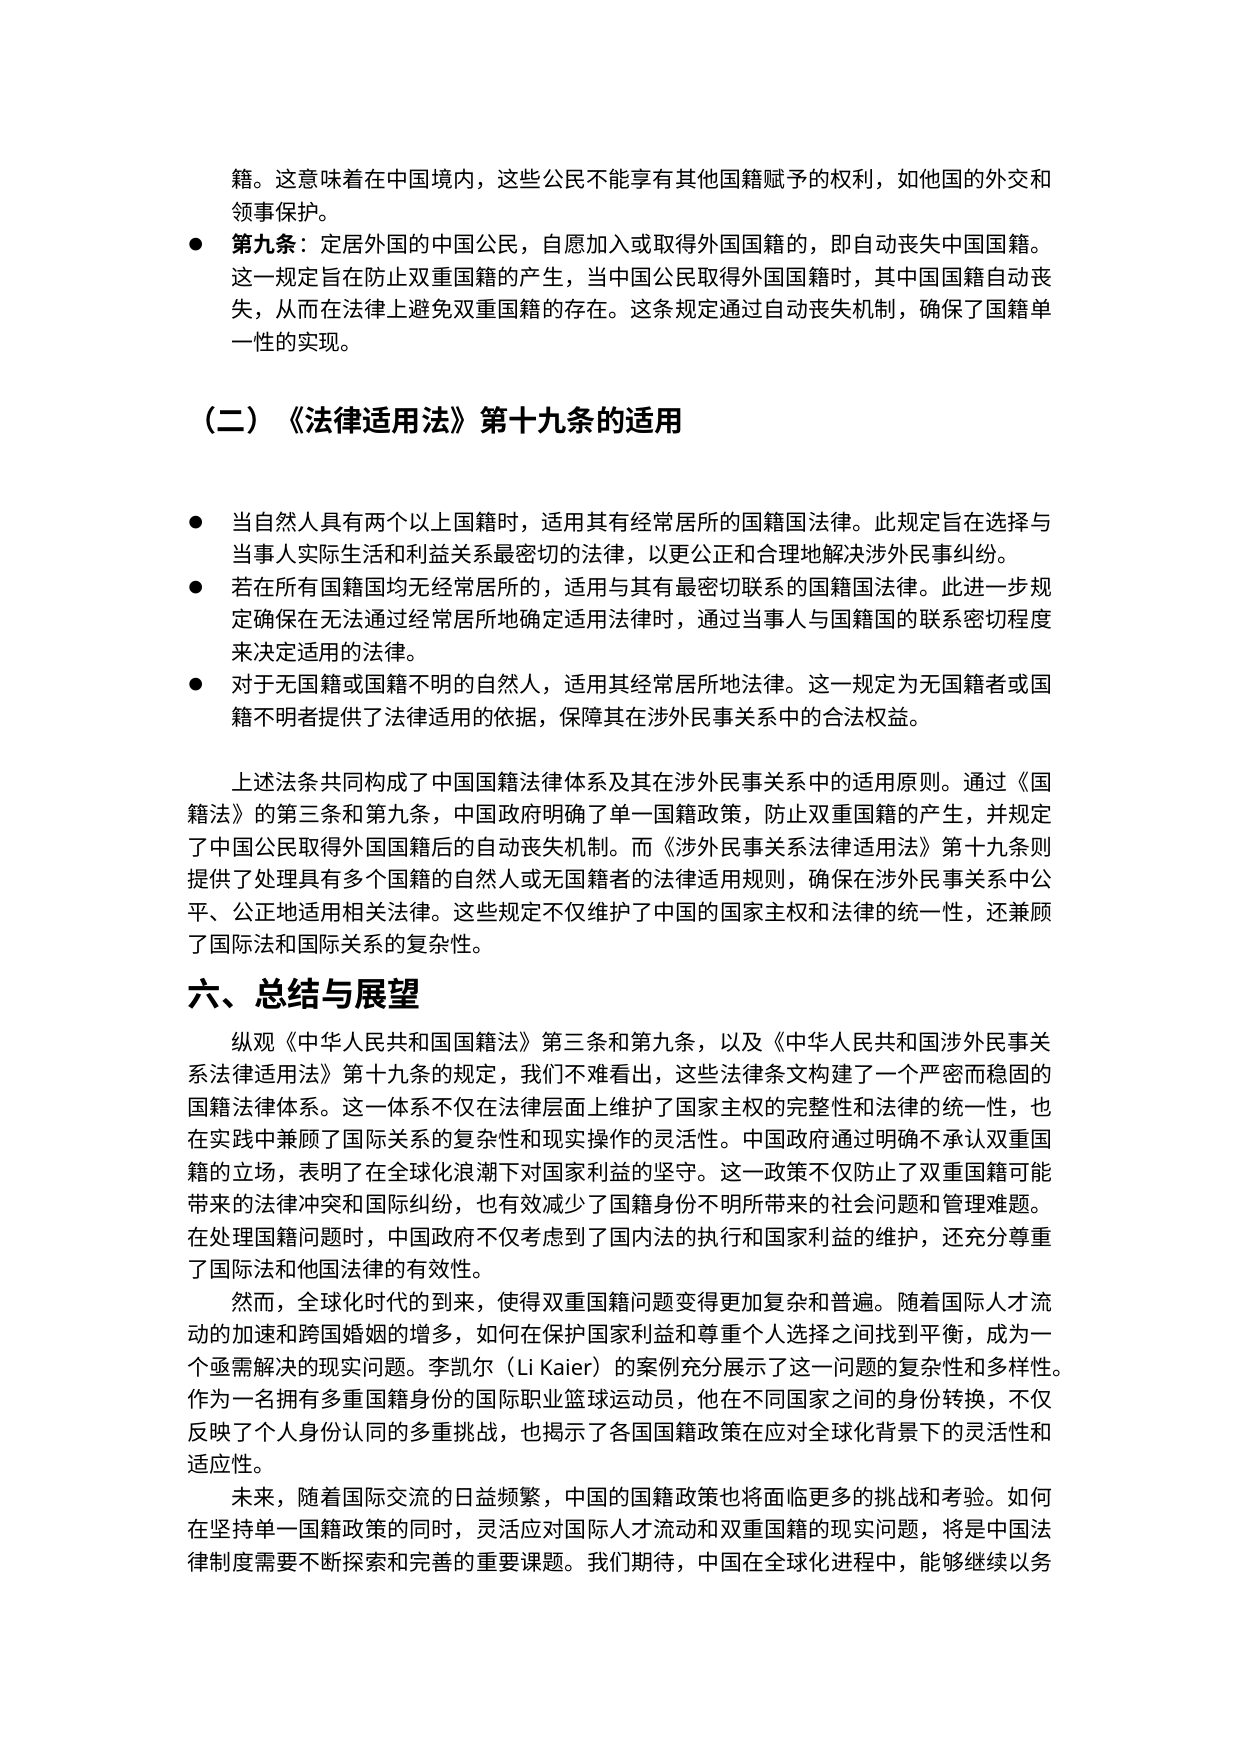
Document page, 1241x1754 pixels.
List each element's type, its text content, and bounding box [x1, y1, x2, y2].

list 当自然人具有两个以上国籍时，适用其有经常居所的国籍国法律。此规定旨在选择与当事人实际生活和利益关系最密切的法律，以更公正和合理地解决涉外民事纠纷。 [187, 504, 1053, 569]
list 第九条：定居外国的中国公民，自愿加入或取得外国国籍的，即自动丧失中国国籍。这一规定旨在防止双重国籍的产生，当中国公民取得外国国籍时，其中国国籍自动丧失，从而在法律上避免双重国籍的存在。这条规定通过自动丧失机制，确保了国籍单一性的实现。 [187, 227, 1053, 357]
list 若在所有国籍国均无经常居所的，适用与其有最密切联系的国籍国法律。此进一步规定确保在无法通过经常居所地确定适用法律时，通过当事人与国籍国的联系密切程度来决定适用的法律。 [187, 569, 1053, 667]
text 六、总结与展望 [187, 959, 1053, 1024]
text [187, 1479, 1053, 1577]
text 纵观《中华人民共和国国籍法》第三条和第九条，以及《中华人民共和国涉外民事关系法律适用法》第十九条的规定，我们不难看出，这些法律条文构建了一个严密而稳固的国籍法律体系。这一体系不仅在法律层面上维护了国家主权的完整性和法律的统一性，也在实践中兼顾了国际关系的复杂性和现实操作的灵活性。中国政府通过明确不承认双重国籍的立场，表明了在全球化浪潮下对国家利益的坚守。这一政策不仅防止了双重国籍可能带来的法律冲突和国际纠纷，也有效减少了国籍身份不明所带来的社会问题和管理难题。在处理国籍问题时，中国政府不仅考虑到了国内法的执行和国家利益的维护，还充分尊重了国际法和他国法律的有效性。 [187, 1024, 1053, 1284]
list 上述法条共同构成了中国国籍法律体系及其在涉外民事关系中的适用原则。通过《国籍法》的第三条和第九条，中国政府明确了单一国籍政策，防止双重国籍的产生，并规定了中国公民取得外国国籍后的自动丧失机制。而《涉外民事关系法律适用法》第十九条则提供了处理具有多个国籍的自然人或无国籍者的法律适用规则，确保在涉外民事关系中公平、公正地适用相关法律。这些规定不仅维护了中国的国家主权和法律的统一性，还兼顾了国际法和国际关系的复杂性。 [187, 764, 1053, 959]
list 对于无国籍或国籍不明的自然人，适用其经常居所地法律。这一规定为无国籍者或国籍不明者提供了法律适用的依据，保障其在涉外民事关系中的合法权益。 [187, 667, 1053, 732]
subtitle （二）《法律适用法》第十九条的适用 [187, 386, 1053, 451]
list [187, 162, 1053, 227]
text 然而，全球化时代的到来，使得双重国籍问题变得更加复杂和普遍。随着国际人才流动的加速和跨国婚姻的增多，如何在保护国家利益和尊重个人选择之间找到平衡，成为一个亟需解决的现实问题。李凯尔（Li Kaier）的案例充分展示了这一问题的复杂性和多样性。作为一名拥有多重国籍身份的国际职业篮球运动员，他在不同国家之间的身份转换，不仅反映了个人身份认同的多重挑战，也揭示了各国国籍政策在应对全球化背景下的灵活性和适应性。 [187, 1284, 1053, 1479]
